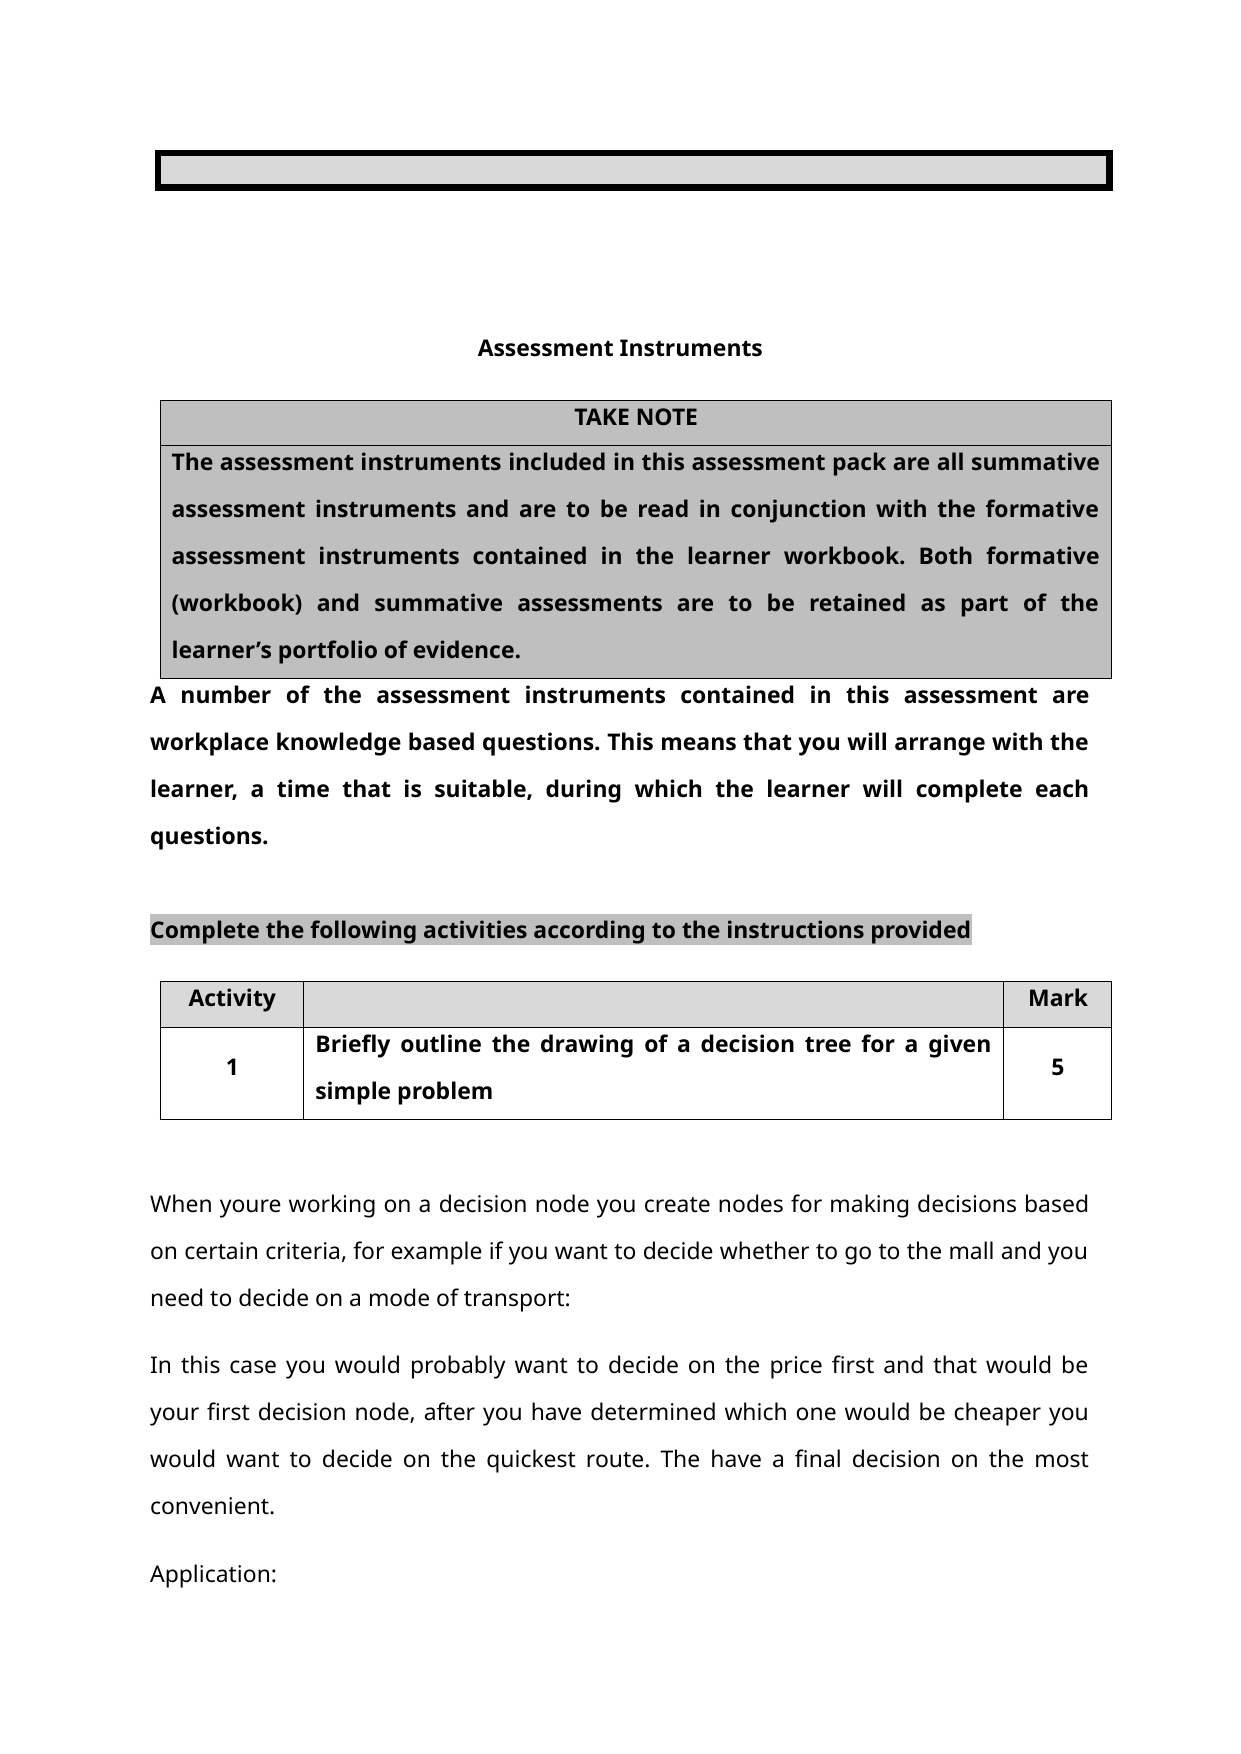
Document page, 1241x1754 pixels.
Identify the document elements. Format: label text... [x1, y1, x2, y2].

text Assessment Instruments [150, 332, 1090, 363]
table_cell The assessment instruments included in this assessment pack are all summative assessment instruments and are to be read in conjunction with the formative assessment instruments contained in the learner workbook. Both formative (workbook) and summative assessments are to be retained as part of the learner’s portfolio of evidence. [161, 446, 1111, 678]
table_header Mark [1004, 982, 1111, 1027]
table_header [304, 982, 1003, 1027]
table_header [161, 156, 1106, 184]
text In this case you would probably want to decide on the price first and that would be your first decision node, after you have determined which one would be cheaper you would want to decide on the quickest route. The have a final decision on the most convenient. [150, 1349, 1090, 1521]
table_cell Briefly outline the drawing of a decision tree for a given simple problem [304, 1028, 1003, 1119]
table_header Activity [161, 982, 303, 1027]
text Application: [150, 1557, 1090, 1589]
text When youre working on a decision node you create nodes for making decisions based on certain criteria, for example if you want to decide whether to go to the mall and you need to decide on a mode of transport: [150, 1188, 1090, 1313]
table_cell 5 [1004, 1028, 1111, 1119]
text Complete the following activities according to the instructions provided [150, 913, 1090, 945]
table_header TAKE NOTE [161, 401, 1111, 445]
table_cell 1 [161, 1028, 303, 1119]
text A number of the assessment instruments contained in this assessment are workplace knowledge based questions. This means that you will arrange with the learner, a time that is suitable, during which the learner will complete each questions. [150, 679, 1090, 851]
